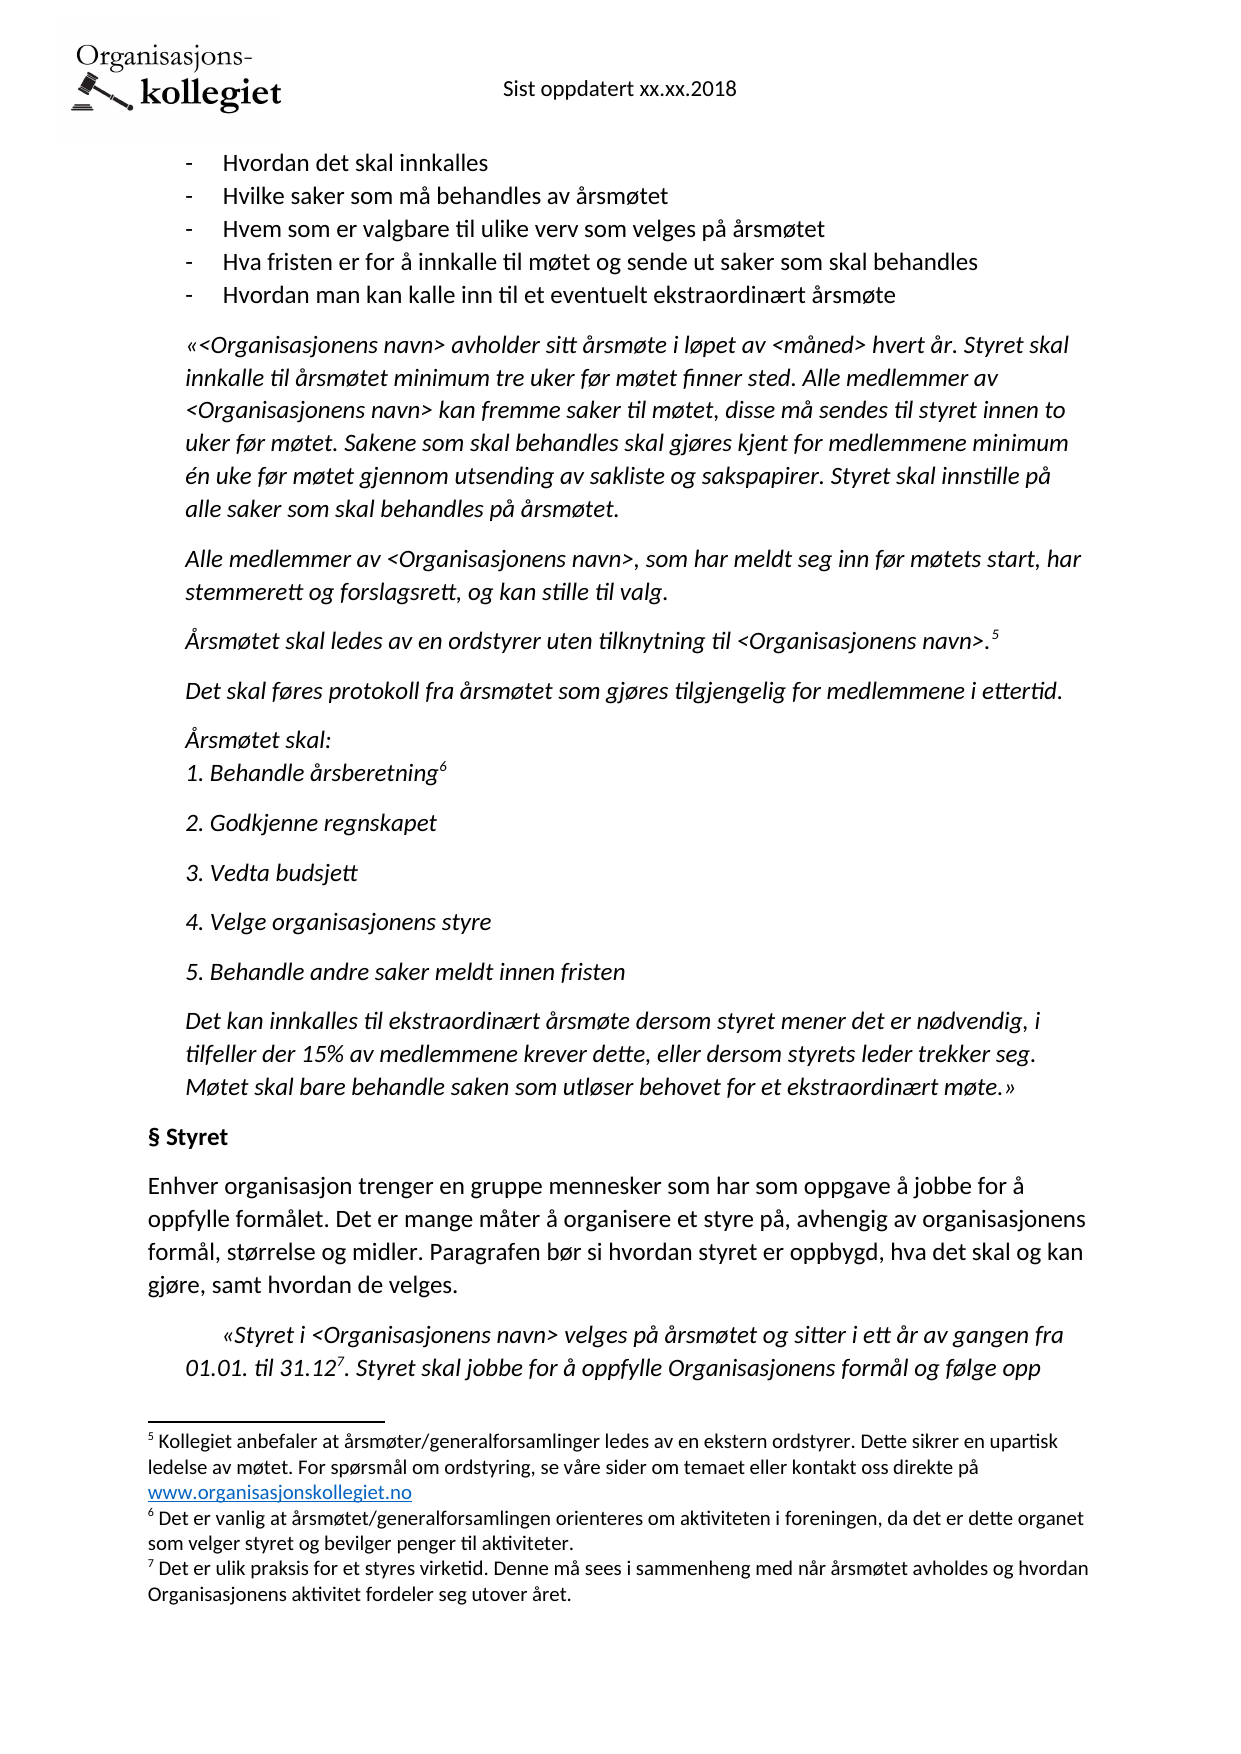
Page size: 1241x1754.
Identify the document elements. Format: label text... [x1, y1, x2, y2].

picture [51, 12, 284, 146]
text 3. Vedta budsjett [185, 857, 1093, 887]
list Hvilke saker som må behandles av årsmøtet [185, 181, 1093, 211]
text Årsmøtet skal: 1. Behandle årsberetning [185, 725, 1093, 788]
list Hva fristen er for å innkalle til møtet og sende ut saker som skal behandles [185, 246, 1093, 277]
text «<Organisasjonens navn> avholder sitt årsmøte i løpet av <måned> hvert år. Styret skal innkalle til årsmøtet minimum tre uker før møtet finner sted. Alle medlemmer av <Organisasjonens navn> kan fremme saker til møtet, disse må sendes til styret innen to uker før møtet. Sakene som skal behandles skal gjøres kjent for medlemmene minimum én uke før møtet gjennom utsending av sakliste og sakspapirer. Styret skal innstille på alle saker som skal behandles på årsmøtet. [185, 329, 1093, 524]
list Hvem som er valgbare til ulike verv som velges på årsmøtet [185, 213, 1093, 244]
text Alle medlemmer av <Organisasjonens navn>, som har meldt seg inn før møtets start, har stemmerett og forslagsrett, og kan stille til valg. [185, 543, 1093, 606]
text Enhver organisasjon trenger en gruppe mennesker som har som oppgave å jobbe for å oppfylle formålet. Det er mange måter å organisere et styre på, avhengig av organisasjonens formål, størrelse og midler. Paragrafen bør si hvordan styret er oppbygd, hva det skal og kan gjøre, samt hvordan de velges. [148, 1171, 1093, 1300]
text Årsmøtet skal ledes av en ordstyrer uten tilknytning til <Organisasjonens navn>. [185, 626, 1093, 656]
text 2. Godkjenne regnskapet [185, 807, 1093, 838]
text Det kan innkalles til ekstraordinært årsmøte dersom styret mener det er nødvendig, i tilfeller der 15% av medlemmene krever dette, eller dersom styrets leder trekker seg. Møtet skal bare behandle saken som utløser behovet for et ekstraordinært møte.» [185, 1006, 1093, 1102]
text 5. Behandle andre saker meldt innen fristen [185, 956, 1093, 986]
text Det skal føres protokoll fra årsmøtet som gjøres tilgjengelig for medlemmene i ettertid. [185, 675, 1093, 706]
text § Styret [148, 1121, 1093, 1151]
list Hvordan det skal innkalles [185, 148, 1093, 178]
text 4. Velge organisasjonens styre [185, 906, 1093, 937]
list Hvordan man kan kalle inn til et eventuelt ekstraordinært årsmøte [185, 279, 1093, 310]
